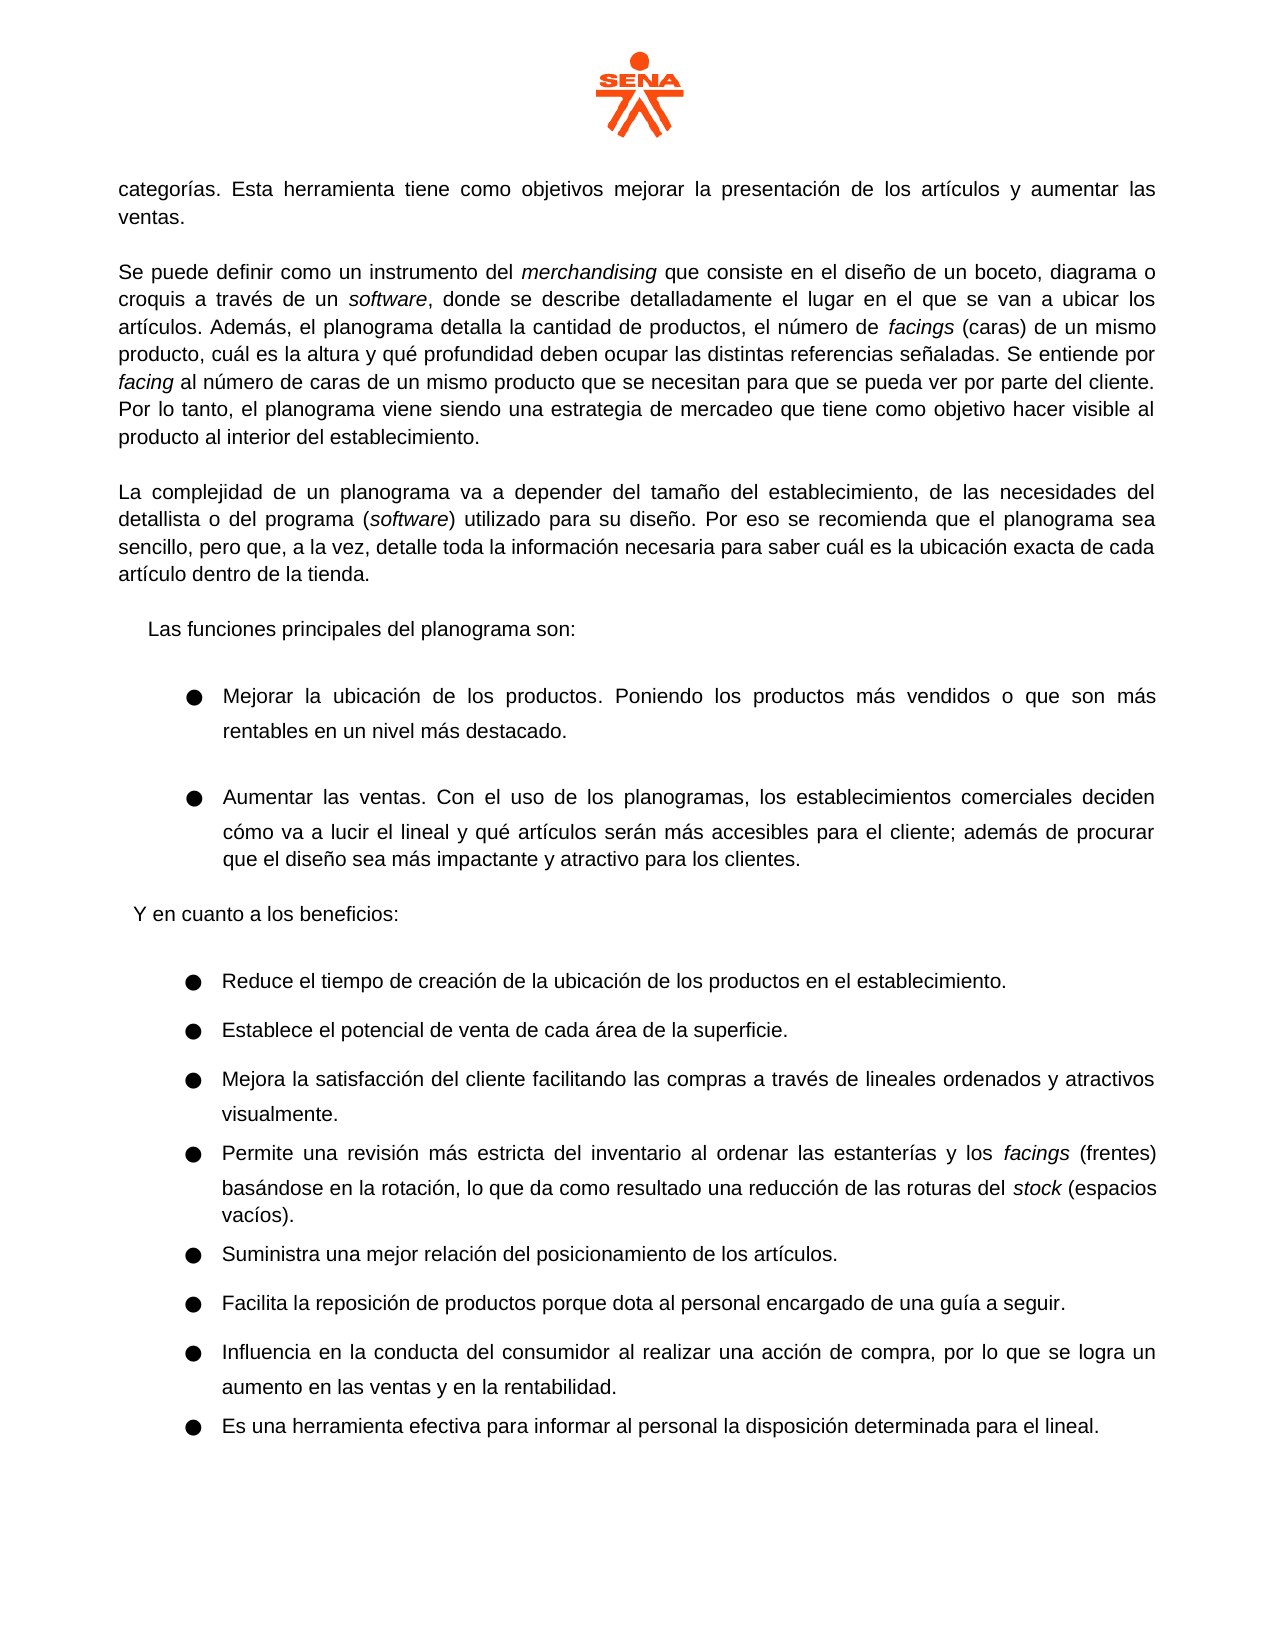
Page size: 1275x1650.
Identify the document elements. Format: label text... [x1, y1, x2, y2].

list Establece el potencial de venta de cada área de la superficie. [184, 1006, 1157, 1049]
text La complejidad de un planograma va a depender del tamaño del establecimiento, de las necesidades del detallista o del programa (software) utilizado para su diseño. Por eso se recomienda que el planograma sea sencillo, pero que, a la vez, detalle toda la información necesaria para saber cuál es la ubicación exacta de cada artículo dentro de la tienda. [118, 480, 1157, 586]
list Aumentar las ventas. Con el uso de los planogramas, los establecimientos comerciales deciden cómo va a lucir el lineal y qué artículos serán más accesibles para el cliente; además de procurar que el diseño sea más impactante y atractivo para los clientes. [185, 773, 1157, 871]
text Las funciones principales del planograma son: [148, 617, 1157, 641]
list Facilita la reposición de productos porque dota al personal encargado de una guía a seguir. [184, 1279, 1157, 1322]
list Mejorar la ubicación de los productos. Poniendo los productos más vendidos o que son más rentables en un nivel más destacado. [185, 672, 1157, 742]
list Influencia en la conducta del consumidor al realizar una acción de compra, por lo que se logra un aumento en las ventas y en la rentabilidad. [184, 1328, 1157, 1399]
picture [585, 48, 690, 142]
text Y en cuanto a los beneficios: [133, 902, 1157, 926]
list Permite una revisión más estricta del inventario al ordenar las estanterías y los facings (frentes) basándose en la rotación, lo que da como resultado una reducción de las roturas del stock (espacios vacíos). [184, 1129, 1157, 1227]
list Reduce el tiempo de creación de la ubicación de los productos en el establecimiento. [184, 957, 1157, 1000]
text Se puede definir como un instrumento del merchandising que consiste en el diseño de un boceto, diagrama o croquis a través de un software, donde se describe detalladamente el lugar en el que se van a ubicar los artículos. Además, el planograma detalla la cantidad de productos, el número de facings (caras) de un mismo producto, cuál es la altura y qué profundidad deben ocupar las distintas referencias señaladas. Se entiende por facing al número de caras de un mismo producto que se necesitan para que se pueda ver por parte del cliente. Por lo tanto, el planograma viene siendo una estrategia de mercadeo que tiene como objetivo hacer visible al producto al interior del establecimiento. [118, 260, 1157, 449]
list Mejora la satisfacción del cliente facilitando las compras a través de lineales ordenados y atractivos visualmente. [184, 1055, 1157, 1126]
list Es una herramienta efectiva para informar al personal la disposición determinada para el lineal. [184, 1402, 1157, 1445]
list Suministra una mejor relación del posicionamiento de los artículos. [184, 1230, 1157, 1273]
